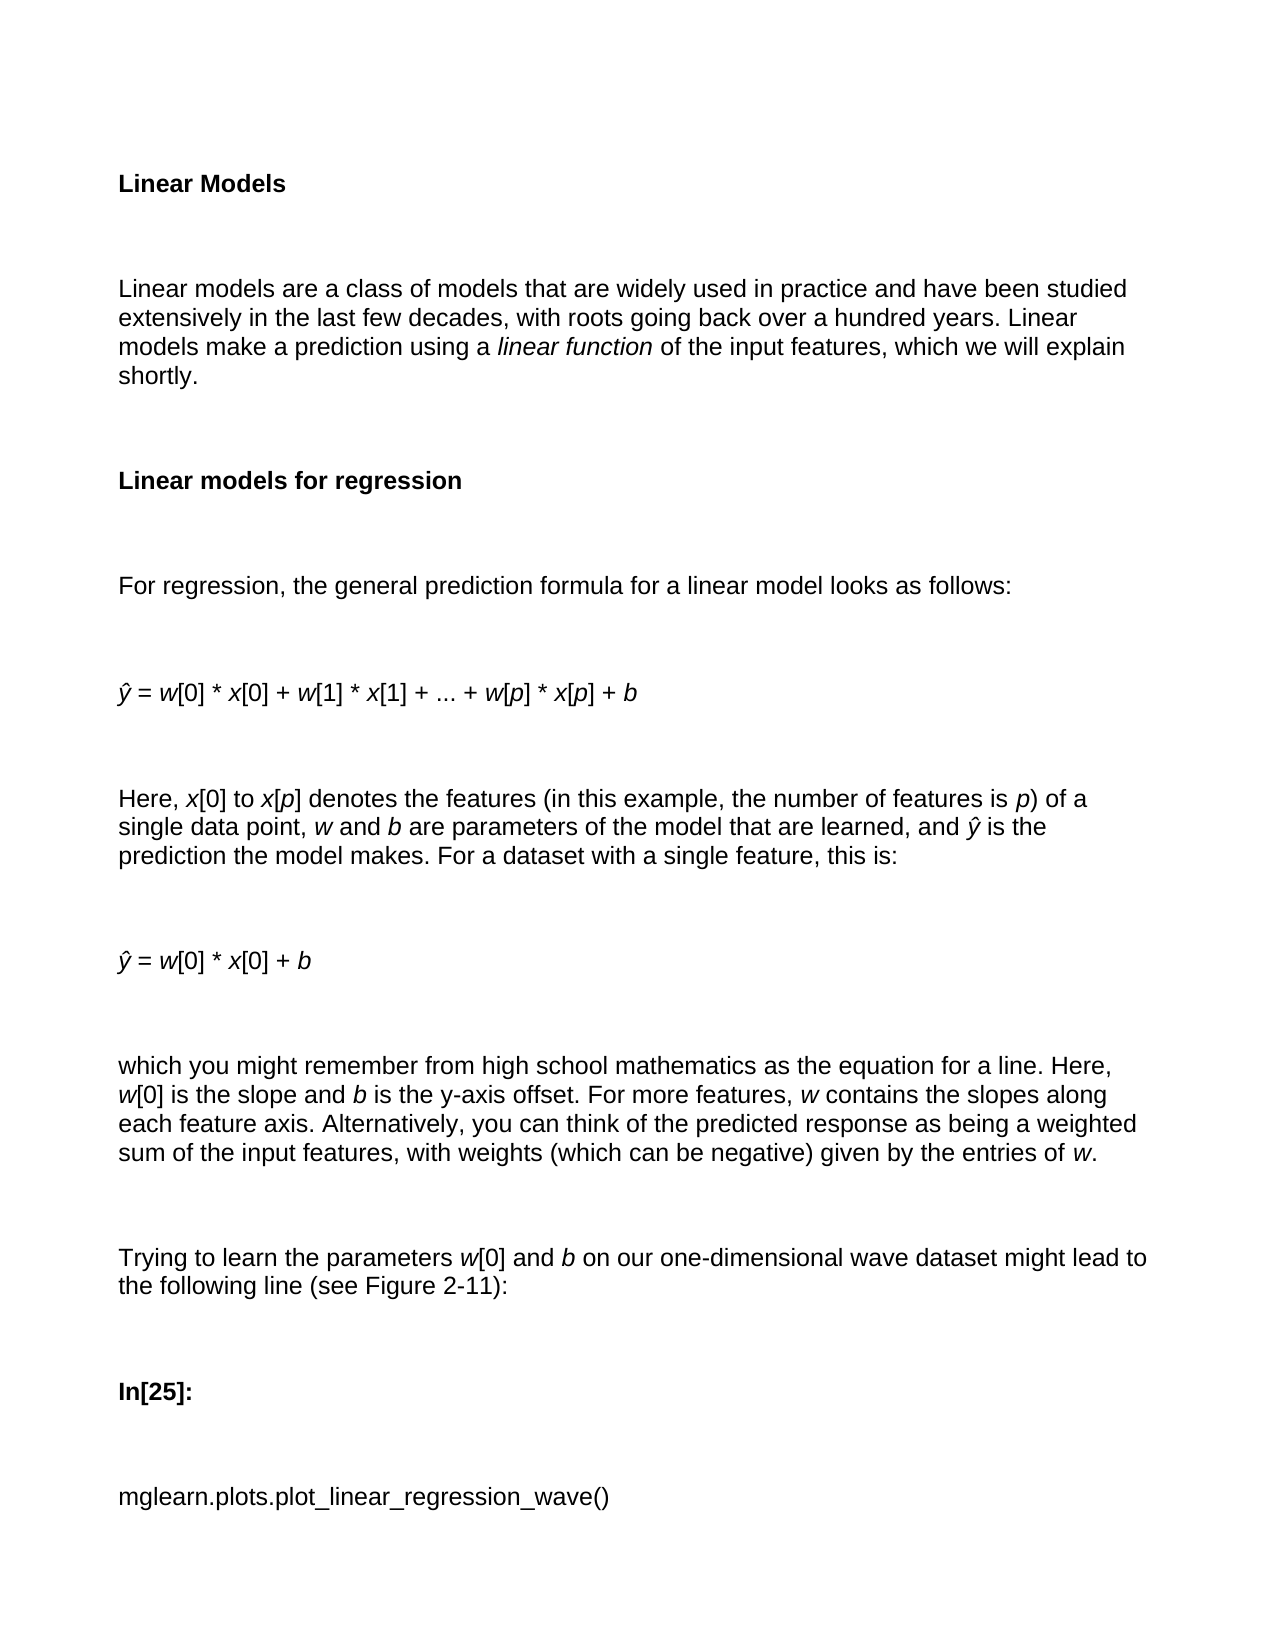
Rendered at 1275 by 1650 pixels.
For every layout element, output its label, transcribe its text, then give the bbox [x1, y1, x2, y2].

text Here, x[0] to x[p] denotes the features (in this example, the number of features is p) of a single data point, w and b are parameters of the model that are learned, and ŷ is the prediction the model makes. For a dataset with a single feature, this is: [118, 783, 1157, 870]
text For regression, the general prediction formula for a linear model looks as follows: [118, 571, 1157, 600]
text Linear Models [118, 169, 1157, 198]
text mglearn.plots.plot_linear_regression_wave() [118, 1482, 1157, 1510]
text ŷ = w[0] * x[0] + b [118, 946, 1157, 975]
text Linear models for regression [118, 466, 1157, 494]
text In[25]: [118, 1376, 1157, 1405]
text Trying to learn the parameters w[0] and b on our one-dimensional wave dataset might lead to the following line (see Figure 2-11): [118, 1243, 1157, 1300]
text Linear models are a class of models that are widely used in practice and have been studied extensively in the last few decades, with roots going back over a hundred years. Linear models make a prediction using a linear function of the input features, which we will explain shortly. [118, 274, 1157, 389]
text ŷ = w[0] * x[0] + w[1] * x[1] + ... + w[p] * x[p] + b [118, 678, 1157, 707]
text which you might remember from high school mathematics as the equation for a line. Here, w[0] is the slope and b is the y-axis offset. For more features, w contains the slopes along each feature axis. Alternatively, you can think of the predicted response as being a weighted sum of the input features, with weights (which can be negative) given by the entries of w. [118, 1051, 1157, 1166]
